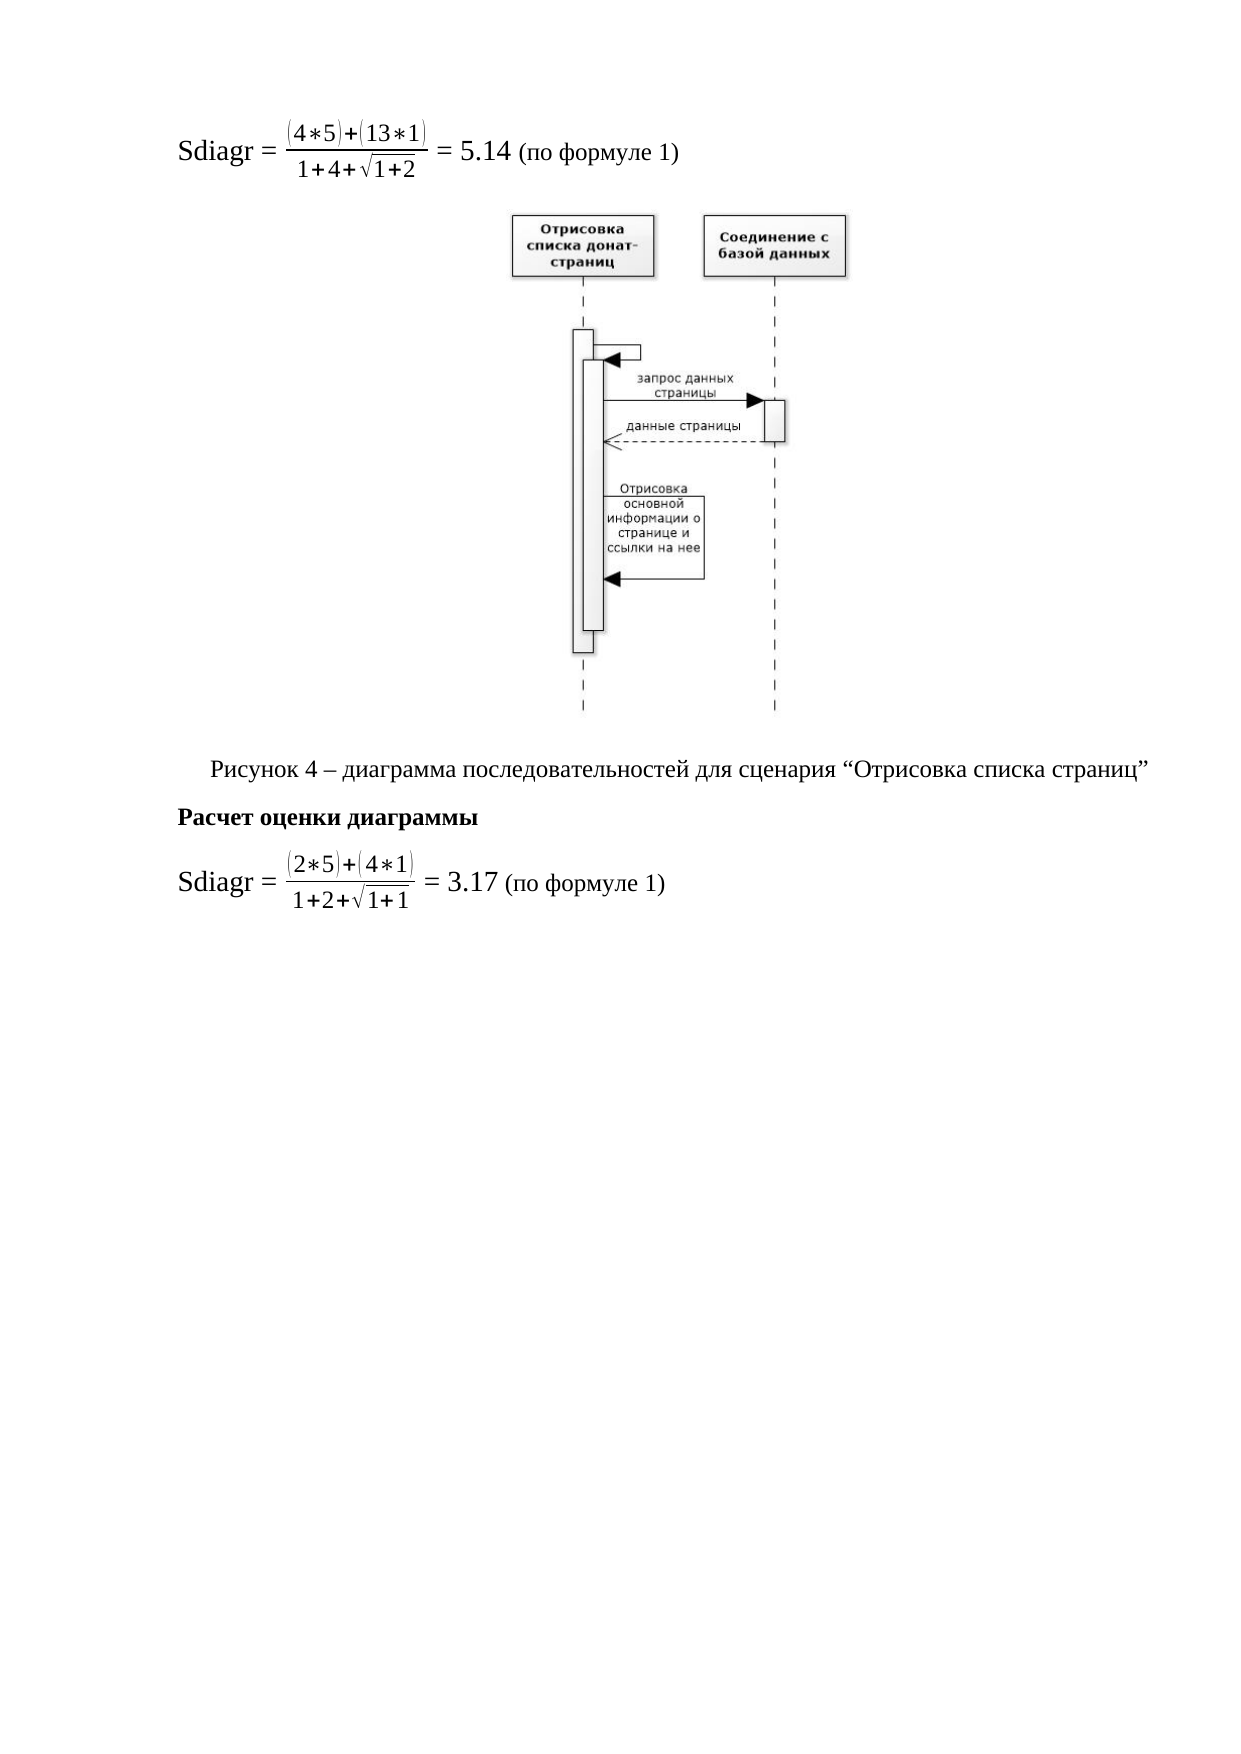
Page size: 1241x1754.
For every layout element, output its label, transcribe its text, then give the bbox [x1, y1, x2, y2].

picture [498, 201, 860, 735]
text Sdiagr = = 3.17 (по формуле 1) [177, 849, 1181, 913]
text Sdiagr = = 5.14 (по формуле 1) [177, 118, 1181, 182]
text Расчет оценки диаграммы [177, 802, 1181, 830]
